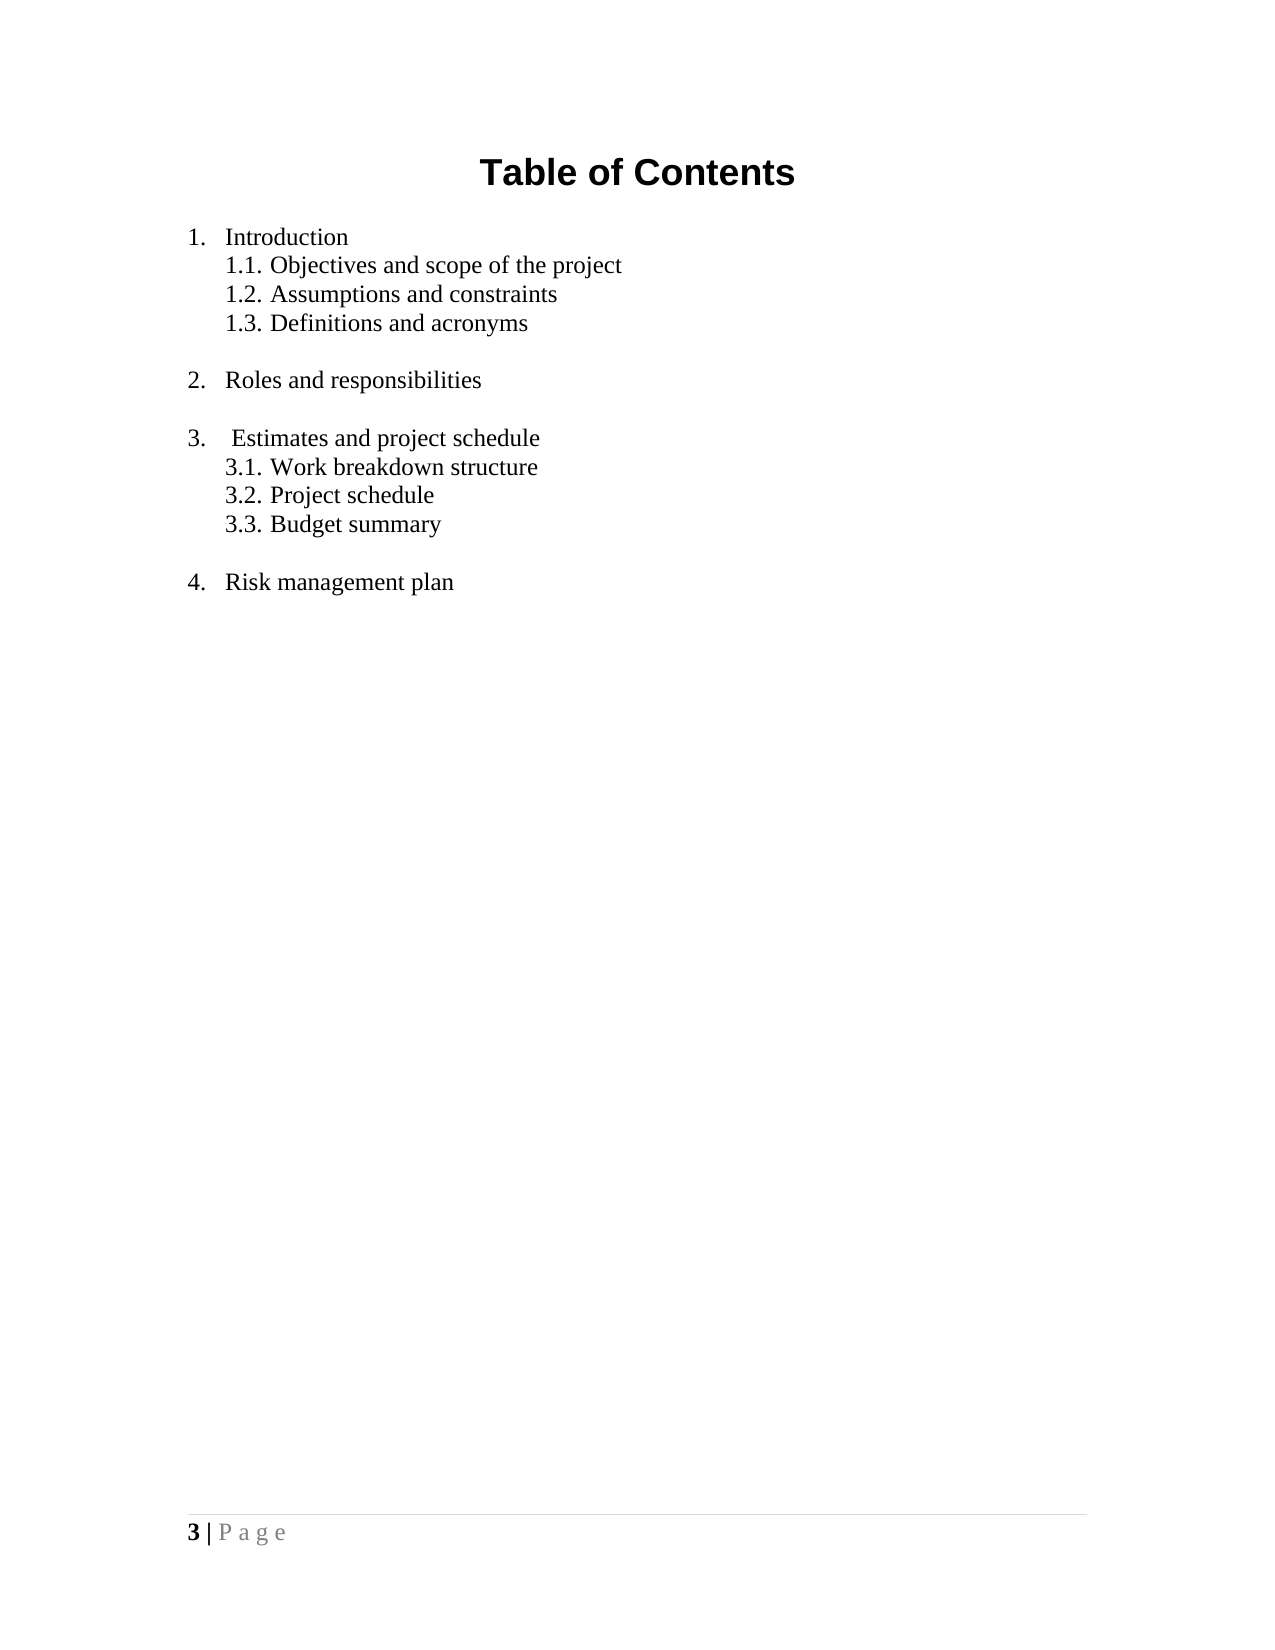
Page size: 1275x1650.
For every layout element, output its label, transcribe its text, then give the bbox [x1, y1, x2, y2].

title Objectives and scope of the project [225, 251, 1087, 279]
title Table of Contents [187, 150, 1087, 193]
title Risk management plan [187, 567, 1087, 596]
title Definitions and acronyms [225, 308, 1087, 337]
title Estimates and project schedule [187, 423, 1087, 452]
title Project schedule [225, 481, 1087, 509]
title Introduction [187, 222, 1087, 251]
title Roles and responsibilities [187, 366, 1087, 394]
title Budget summary [225, 509, 1087, 538]
title Assumptions and constraints [225, 279, 1087, 308]
title Work breakdown structure [225, 452, 1087, 481]
